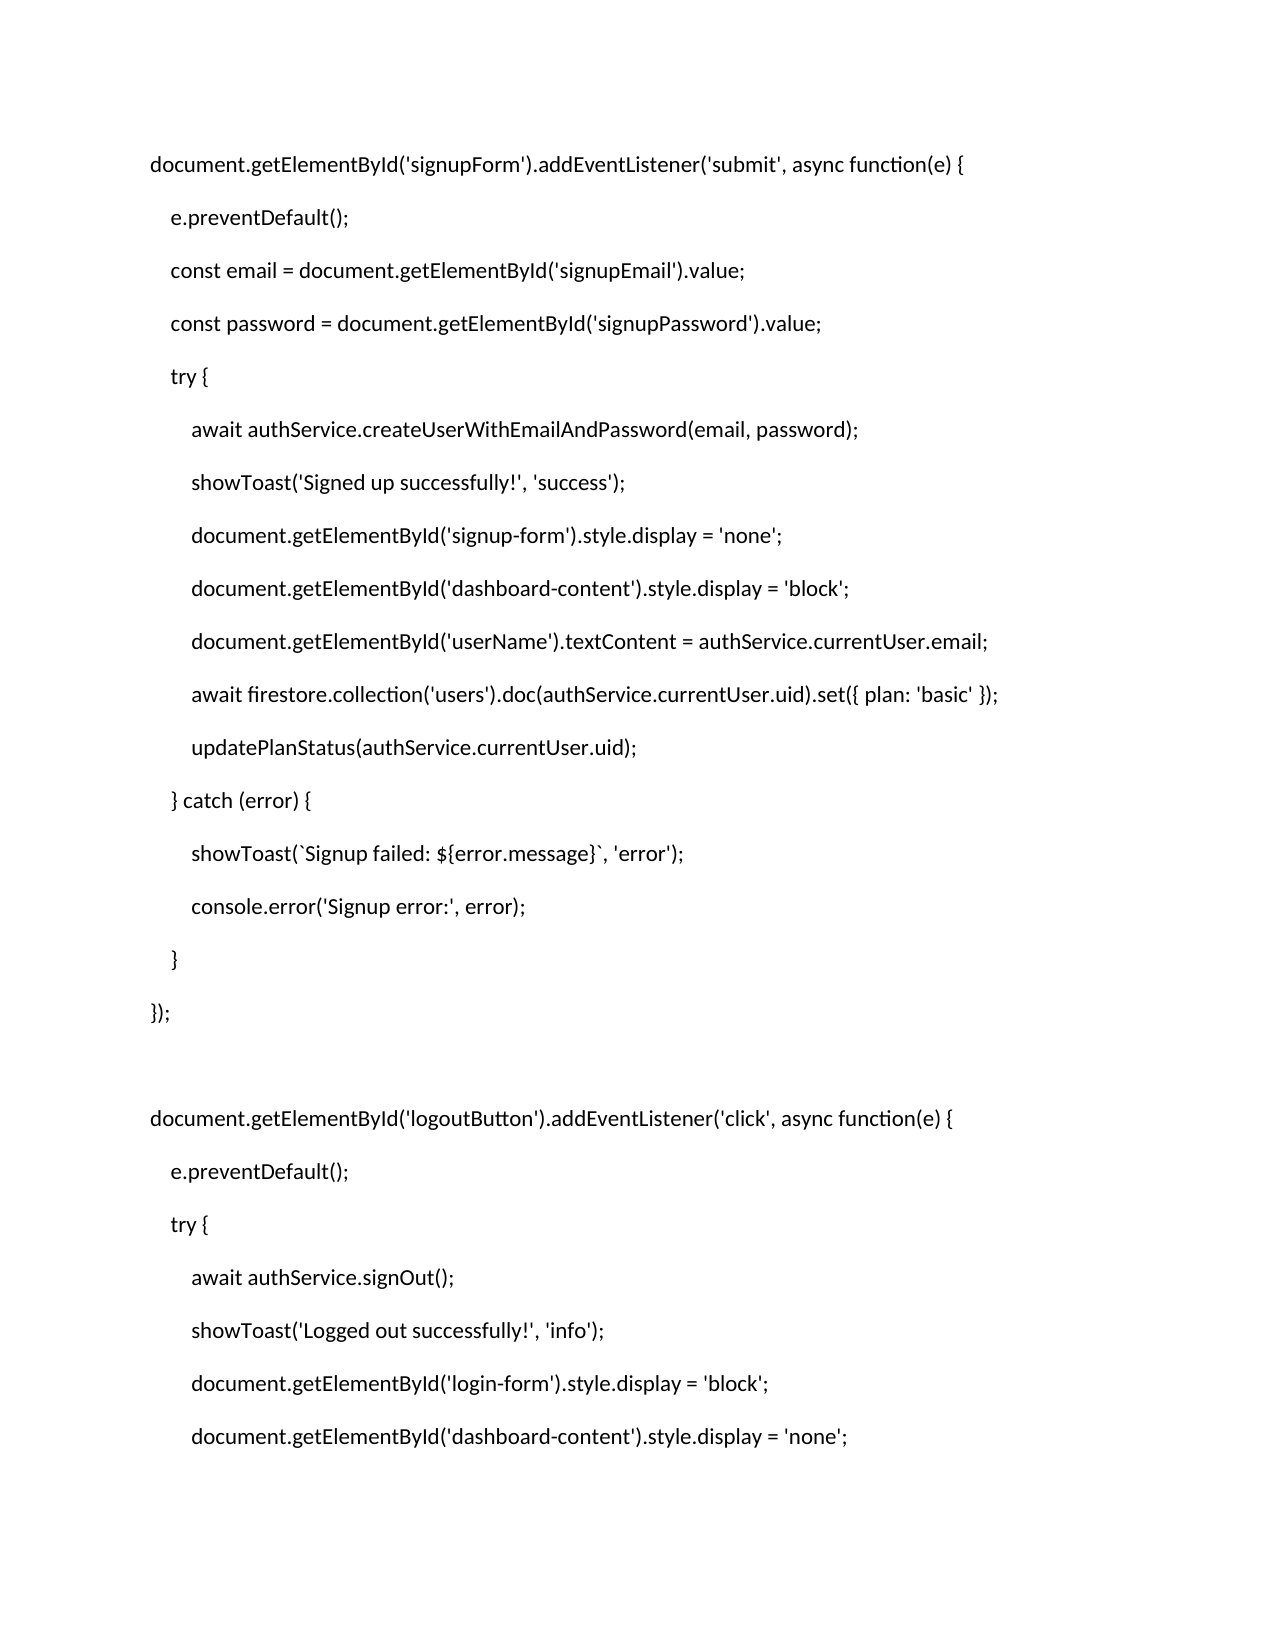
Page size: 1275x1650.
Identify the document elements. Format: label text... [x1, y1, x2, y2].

text document.getElementById('login-form').style.display = 'block'; [150, 1369, 1125, 1397]
text await firestore.collection('users').doc(authService.currentUser.uid).set({ plan: 'basic' }); [150, 680, 1125, 708]
text const password = document.getElementById('signupPassword').value; [150, 309, 1125, 337]
text try { [150, 362, 1125, 390]
text }); [150, 998, 1125, 1026]
text showToast('Logged out successfully!', 'info'); [150, 1316, 1125, 1344]
text const email = document.getElementById('signupEmail').value; [150, 256, 1125, 284]
text await authService.createUserWithEmailAndPassword(email, password); [150, 415, 1125, 443]
text e.preventDefault(); [150, 203, 1125, 231]
text document.getElementById('dashboard-content').style.display = 'block'; [150, 574, 1125, 602]
text try { [150, 1210, 1125, 1238]
text document.getElementById('signupForm').addEventListener('submit', async function(e) { [150, 150, 1125, 178]
text document.getElementById('userName').textContent = authService.currentUser.email; [150, 627, 1125, 655]
text document.getElementById('logoutButton').addEventListener('click', async function(e) { [150, 1104, 1125, 1132]
text } catch (error) { [150, 786, 1125, 814]
text updatePlanStatus(authService.currentUser.uid); [150, 733, 1125, 761]
text showToast('Signed up successfully!', 'success'); [150, 468, 1125, 496]
text document.getElementById('signup-form').style.display = 'none'; [150, 521, 1125, 549]
text console.error('Signup error:', error); [150, 892, 1125, 920]
text showToast(`Signup failed: ${error.message}`, 'error'); [150, 839, 1125, 867]
text } [150, 945, 1125, 973]
text document.getElementById('dashboard-content').style.display = 'none'; [150, 1422, 1125, 1451]
text await authService.signOut(); [150, 1263, 1125, 1291]
text e.preventDefault(); [150, 1157, 1125, 1185]
